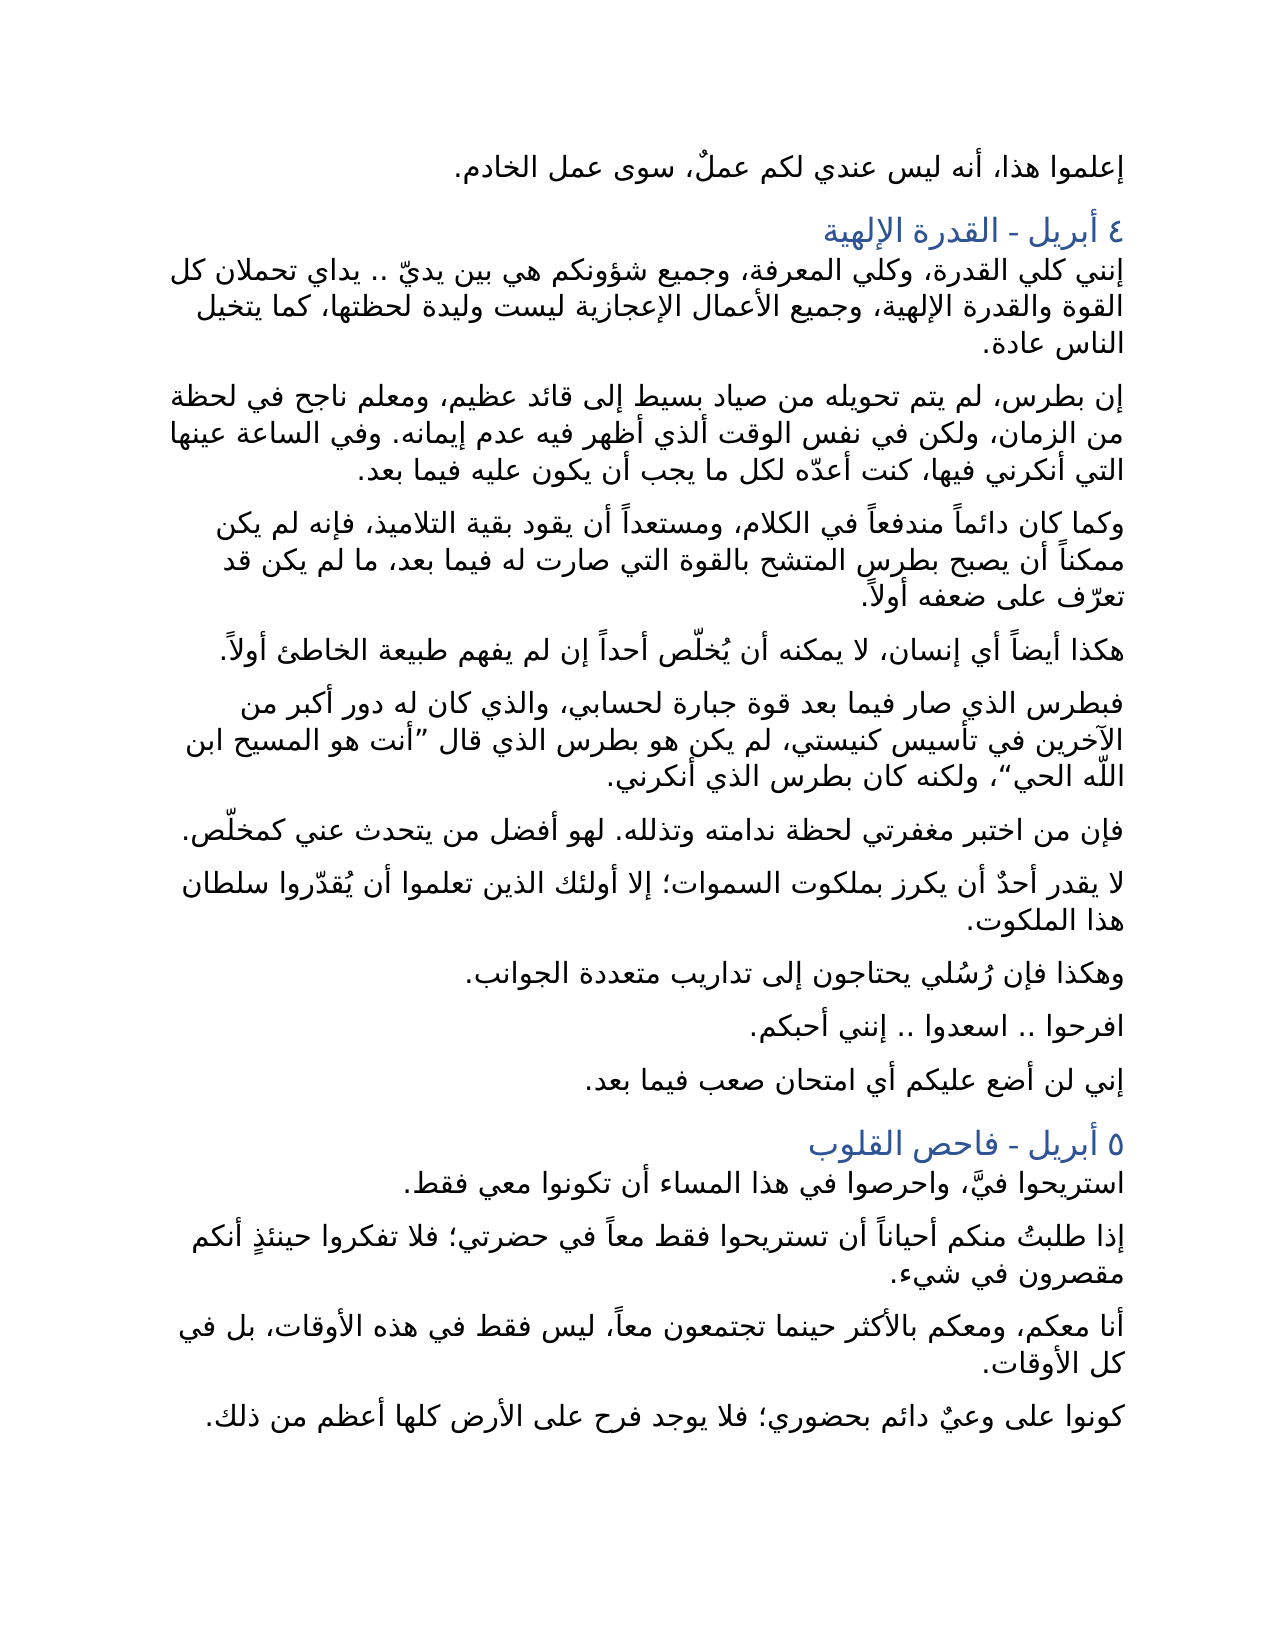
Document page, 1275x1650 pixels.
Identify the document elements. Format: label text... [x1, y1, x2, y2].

text فإن من اختبر مغفرتي لحظة ندامته وتذلله. لهو أفضل من يتحدث عني كمخلّص. [150, 813, 1125, 847]
text إنني كلي القدرة، وكلي المعرفة، وجميع شؤونكم هي بين يديّ .. يداي تحملان كل القوة والقدرة الإلهية، وجميع الأعمال الإعجازية ليست وليدة لحظتها، كما يتخيل الناس عادة. [150, 253, 1125, 360]
subtitle ٤ أبريل - القدرة الإلهية [150, 212, 1125, 250]
text أنا معكم، ومعكم بالأكثر حينما تجتمعون معاً، ليس فقط في هذه الأوقات، بل في كل الأوقات. [150, 1309, 1125, 1380]
text وكما كان دائماً مندفعاً في الكلام، ومستعداً أن يقود بقية التلاميذ، فإنه لم يكن ممكناً أن يصبح بطرس المتشح بالقوة التي صارت له فيما بعد، ما لم يكن قد تعرّف على ضعفه أولاً. [150, 506, 1125, 614]
text وهكذا فإن رُسُلي يحتاجون إلى تداريب متعددة الجوانب. [150, 956, 1125, 990]
text إعلموا هذا، أنه ليس عندي لكم عملٌ، سوى عمل الخادم. [150, 150, 1125, 184]
text إن بطرس، لم يتم تحويله من صياد بسيط إلى قائد عظيم، ومعلم ناجح في لحظة من الزمان، ولكن في نفس الوقت ألذي أظهر فيه عدم إيمانه. وفي الساعة عينها التي أنكرني فيها، كنت أعدّه لكل ما يجب أن يكون عليه فيما بعد. [150, 380, 1125, 487]
text فبطرس الذي صار فيما بعد قوة جبارة لحسابي، والذي كان له دور أكبر من الآخرين في تأسيس كنيستي، لم يكن هو بطرس الذي قال ”أنت هو المسيح ابن اللّه الحي“، ولكنه كان بطرس الذي أنكرني. [150, 686, 1125, 794]
subtitle ٥ أبريل - فاحص القلوب [150, 1125, 1125, 1163]
text كونوا على وعيٌ دائم بحضوري؛ فلا يوجد فرح على الأرض كلها أعظم من ذلك. [150, 1399, 1125, 1433]
text لا يقدر أحدٌ أن يكرز بملكوت السموات؛ إلا أولئك الذين تعلموا أن يُقدّروا سلطان هذا الملكوت. [150, 866, 1125, 937]
text افرحوا .. اسعدوا .. إنني أحبكم. [150, 1010, 1125, 1044]
text إذا طلبتُ منكم أحياناً أن تستريحوا فقط معاً في حضرتي؛ فلا تفكروا حينئذٍ أنكم مقصرون في شيء. [150, 1219, 1125, 1290]
text استريحوا فيَّ، واحرصوا في هذا المساء أن تكونوا معي فقط. [150, 1166, 1125, 1200]
text إني لن أضع عليكم أي امتحان صعب فيما بعد. [150, 1063, 1125, 1097]
text هكذا أيضاً أي إنسان، لا يمكنه أن يُخلّص أحداً إن لم يفهم طبيعة الخاطئ أولاً. [150, 633, 1125, 667]
